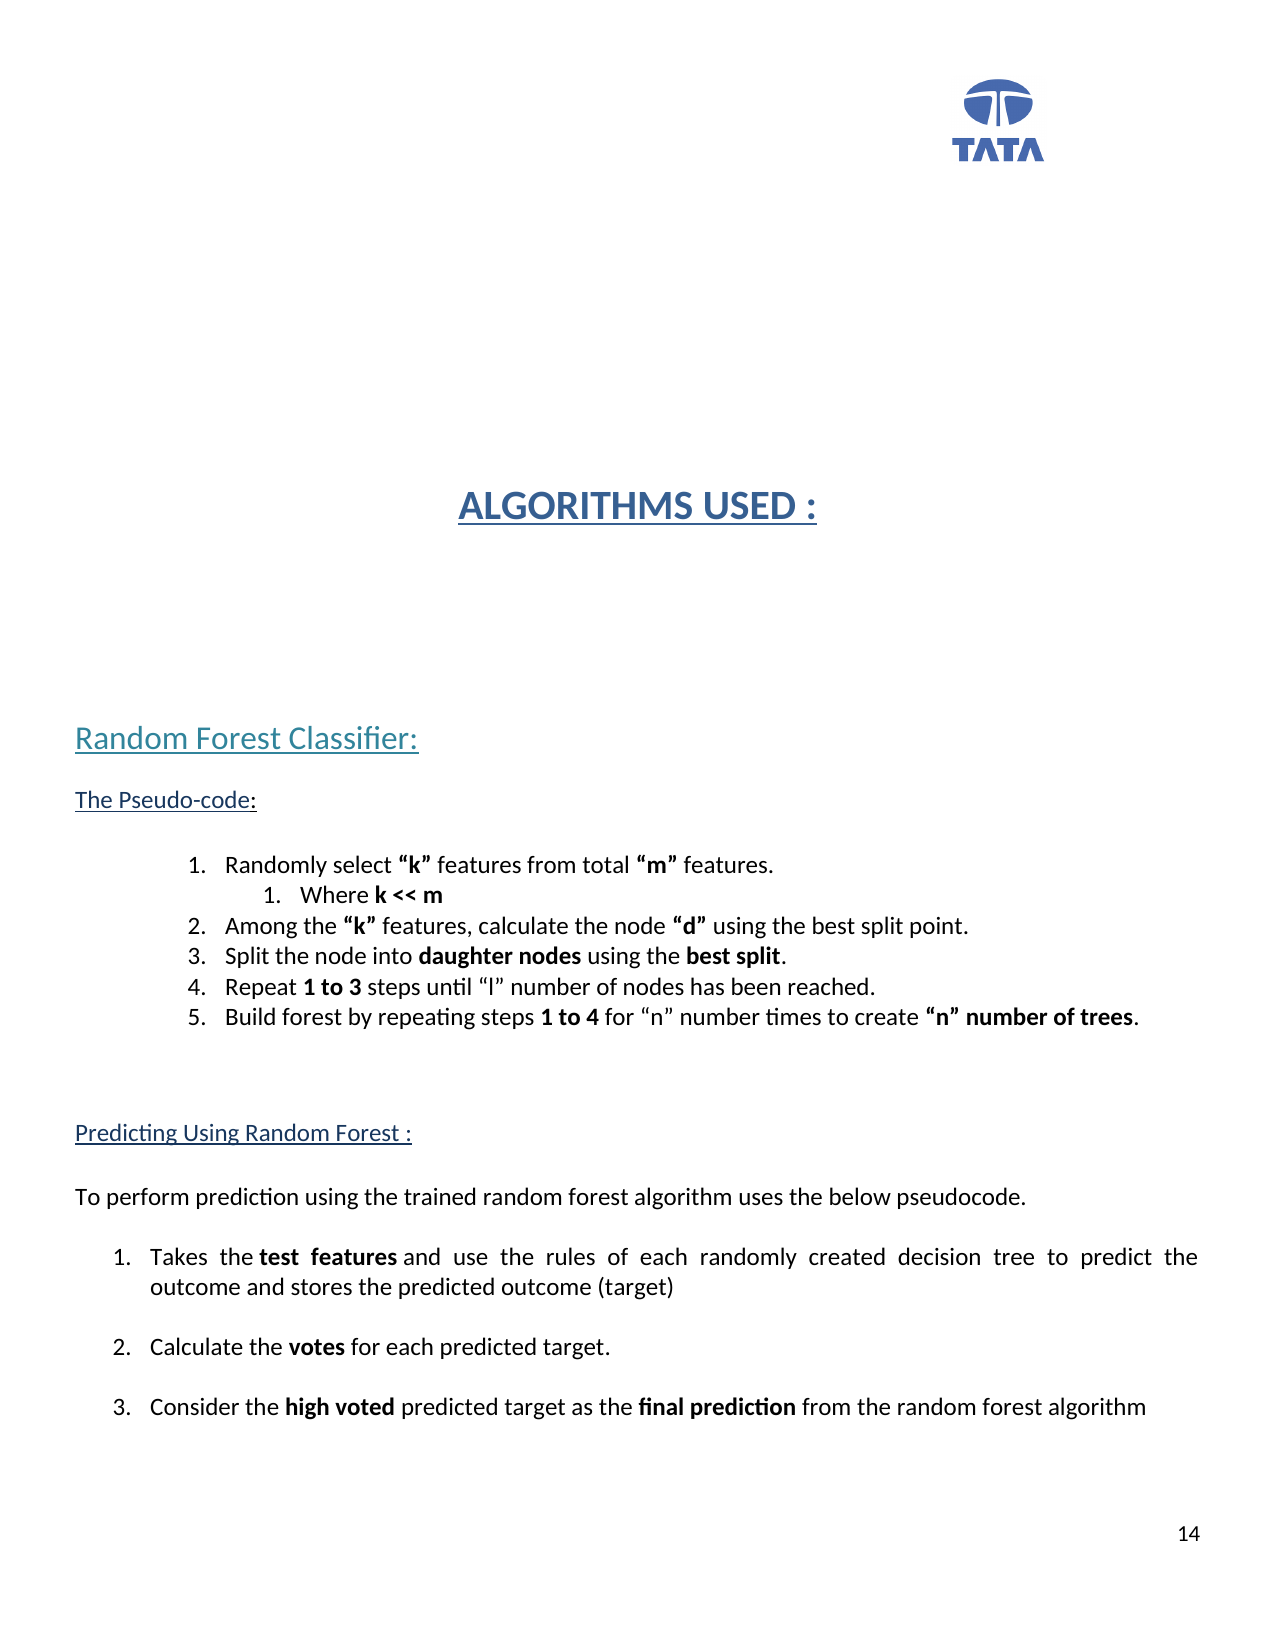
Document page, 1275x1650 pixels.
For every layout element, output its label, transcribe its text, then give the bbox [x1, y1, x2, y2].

list Consider the high voted predicted target as the final prediction from the random forest algorithm [112, 1391, 1200, 1421]
list Calculate the votes for each predicted target. [112, 1331, 1200, 1362]
text Predicting Using Random Forest : [75, 1117, 1200, 1147]
text The Pseudo-code: [75, 785, 1200, 815]
list Takes the test features and use the rules of each randomly created decision tree to predict the outcome and stores the predicted outcome (target) [112, 1241, 1200, 1302]
list Among the “k” features, calculate the node “d” using the best split point. [187, 910, 1200, 940]
list Where k << m [262, 879, 1200, 910]
list Build forest by repeating steps 1 to 4 for “n” number times to create “n” number of trees. [187, 1001, 1200, 1032]
list Randomly select “k” features from total “m” features. [187, 849, 1200, 879]
text ALGORITHMS USED : [75, 479, 1200, 530]
picture [949, 74, 1047, 166]
text To perform prediction using the trained random forest algorithm uses the below pseudocode. [75, 1181, 1200, 1212]
list Split the node into daughter nodes using the best split. [187, 940, 1200, 971]
text Random Forest Classifier: [75, 717, 1200, 758]
list Repeat 1 to 3 steps until “l” number of nodes has been reached. [187, 971, 1200, 1001]
